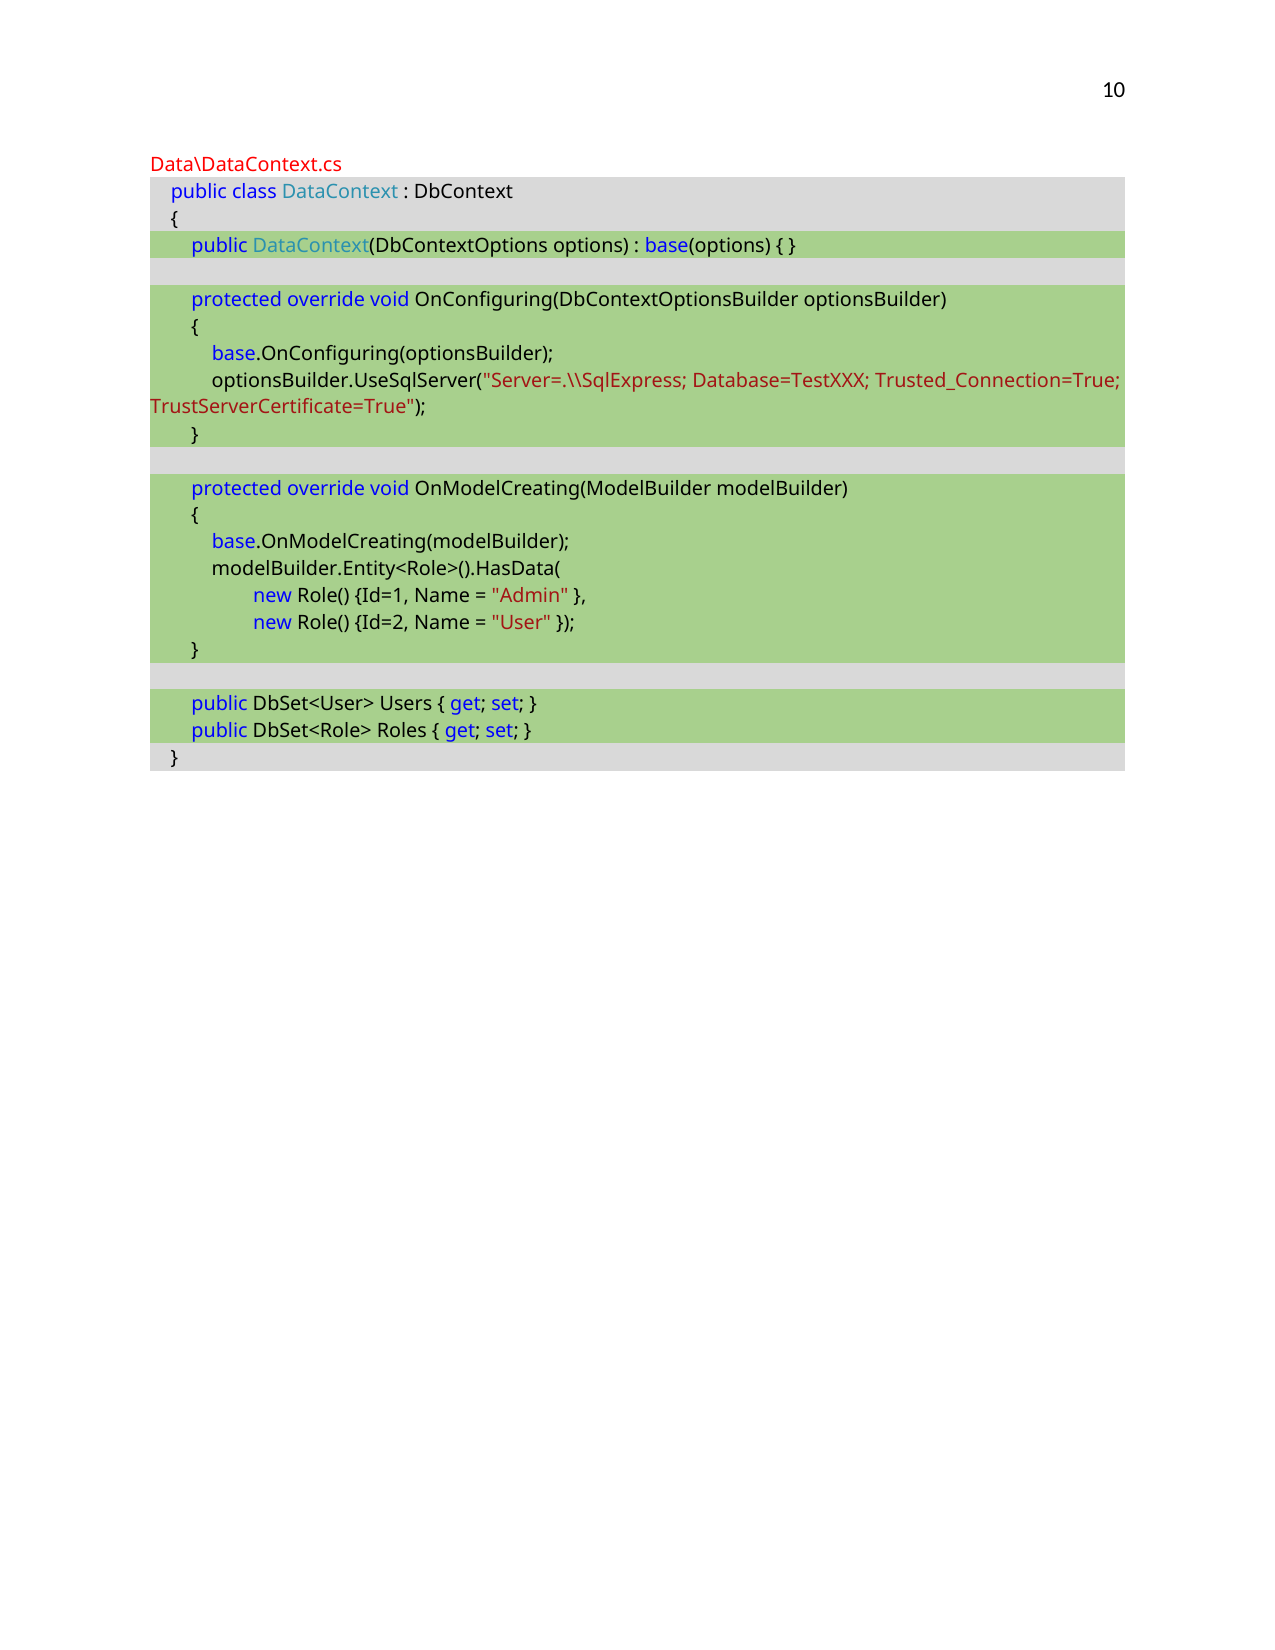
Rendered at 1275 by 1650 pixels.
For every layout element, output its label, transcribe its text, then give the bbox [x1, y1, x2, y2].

text base.OnConfiguring(optionsBuilder); [150, 339, 1125, 366]
text modelBuilder.Entity<Role>().HasData( [150, 555, 1125, 582]
text } [150, 743, 1125, 771]
text public class DataContext : DbContext [150, 177, 1125, 204]
text { [150, 501, 1125, 528]
text new Role() {Id=2, Name = "User" }); [150, 609, 1125, 636]
text } [150, 636, 1125, 663]
text base.OnModelCreating(modelBuilder); [150, 528, 1125, 555]
text { [150, 204, 1125, 231]
text public DataContext(DbContextOptions options) : base(options) { } [150, 231, 1125, 258]
text protected override void OnModelCreating(ModelBuilder modelBuilder) [150, 474, 1125, 501]
text protected override void OnConfiguring(DbContextOptionsBuilder optionsBuilder) [150, 285, 1125, 312]
text } [150, 420, 1125, 447]
text Data\DataContext.cs [150, 150, 1125, 177]
text public DbSet<Role> Roles { get; set; } [150, 717, 1125, 743]
text public DbSet<User> Users { get; set; } [150, 689, 1125, 717]
text optionsBuilder.UseSqlServer("Server=.\\SqlExpress; Database=TestXXX; Trusted_Connection=True; TrustServerCertificate=True"); [150, 366, 1125, 420]
text { [150, 312, 1125, 339]
text new Role() {Id=1, Name = "Admin" }, [150, 582, 1125, 609]
